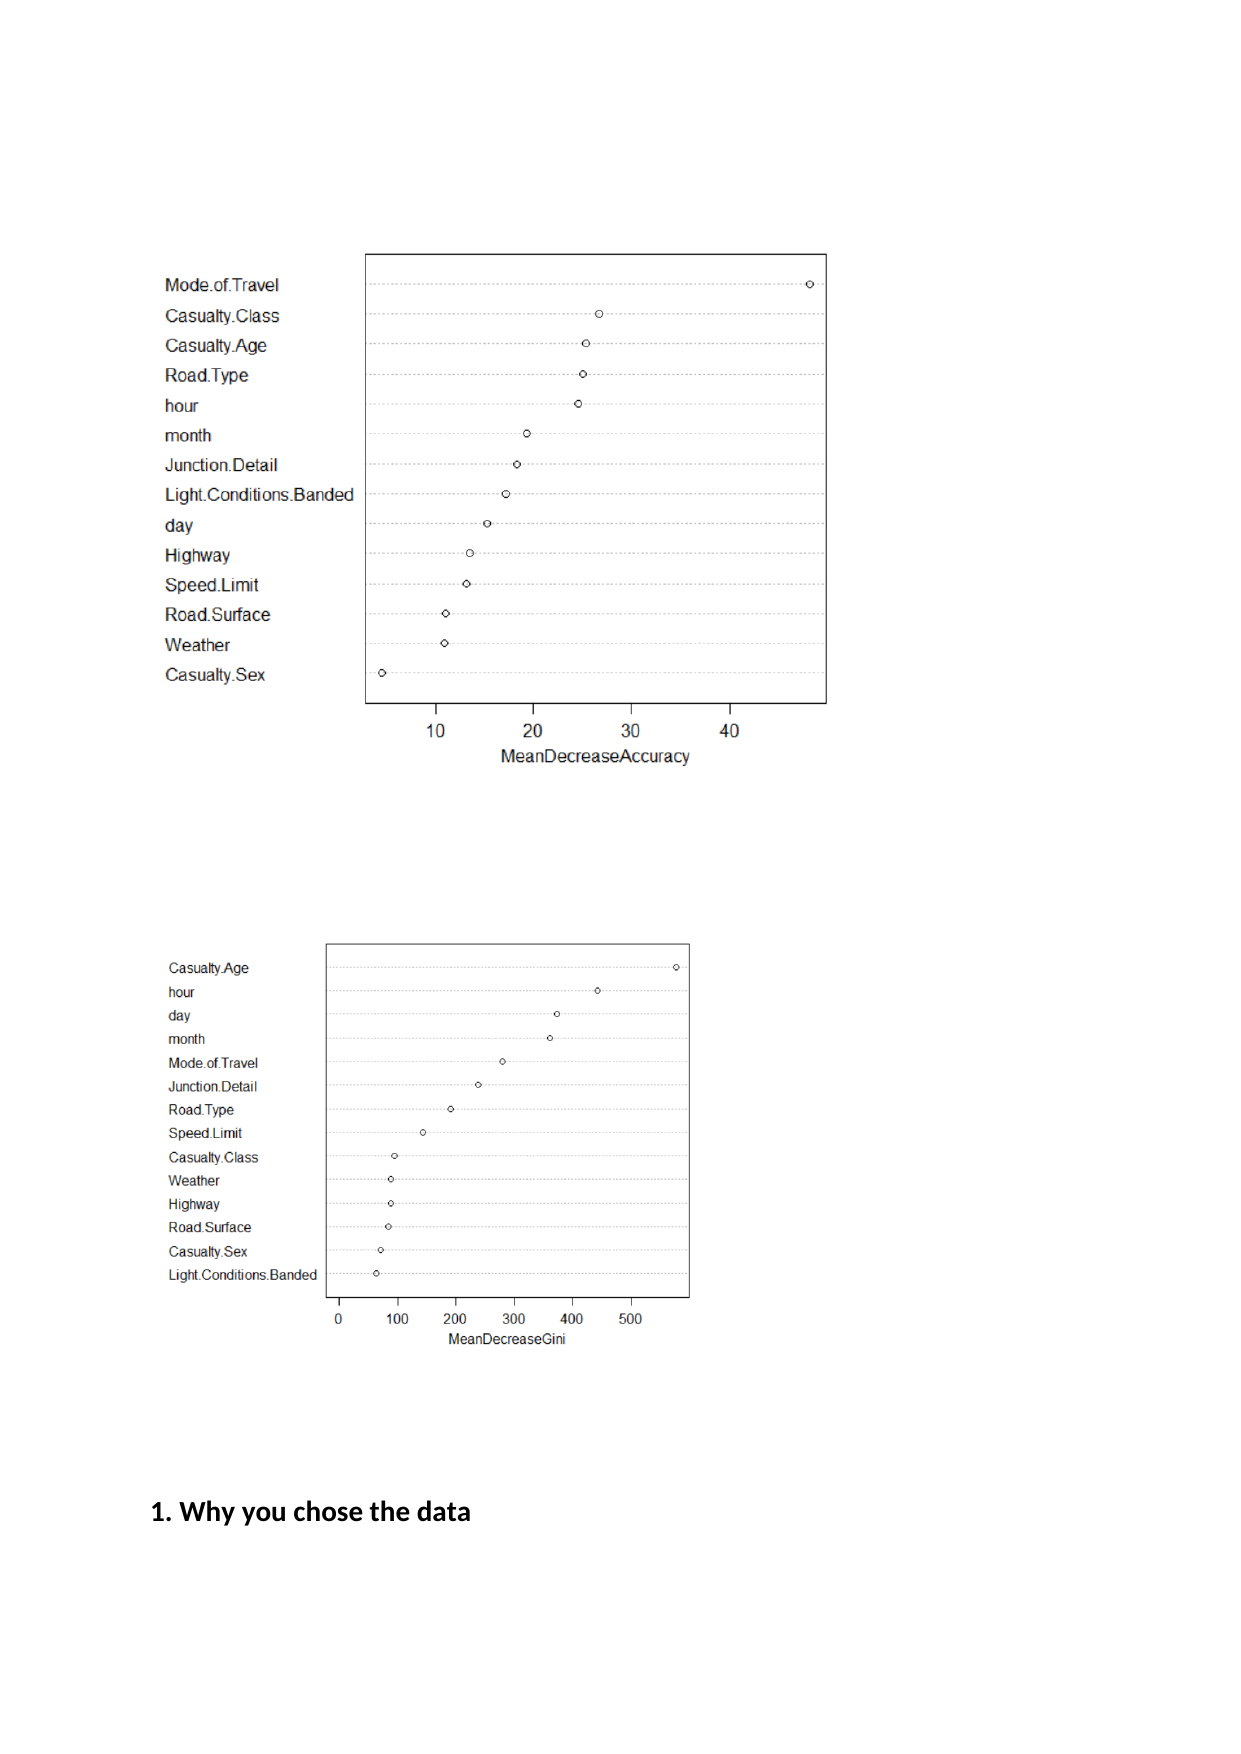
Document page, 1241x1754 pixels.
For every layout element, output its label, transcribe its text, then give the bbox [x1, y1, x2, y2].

picture [150, 216, 854, 774]
picture [150, 925, 696, 1353]
text 1. Why you chose the data [150, 1493, 1090, 1528]
